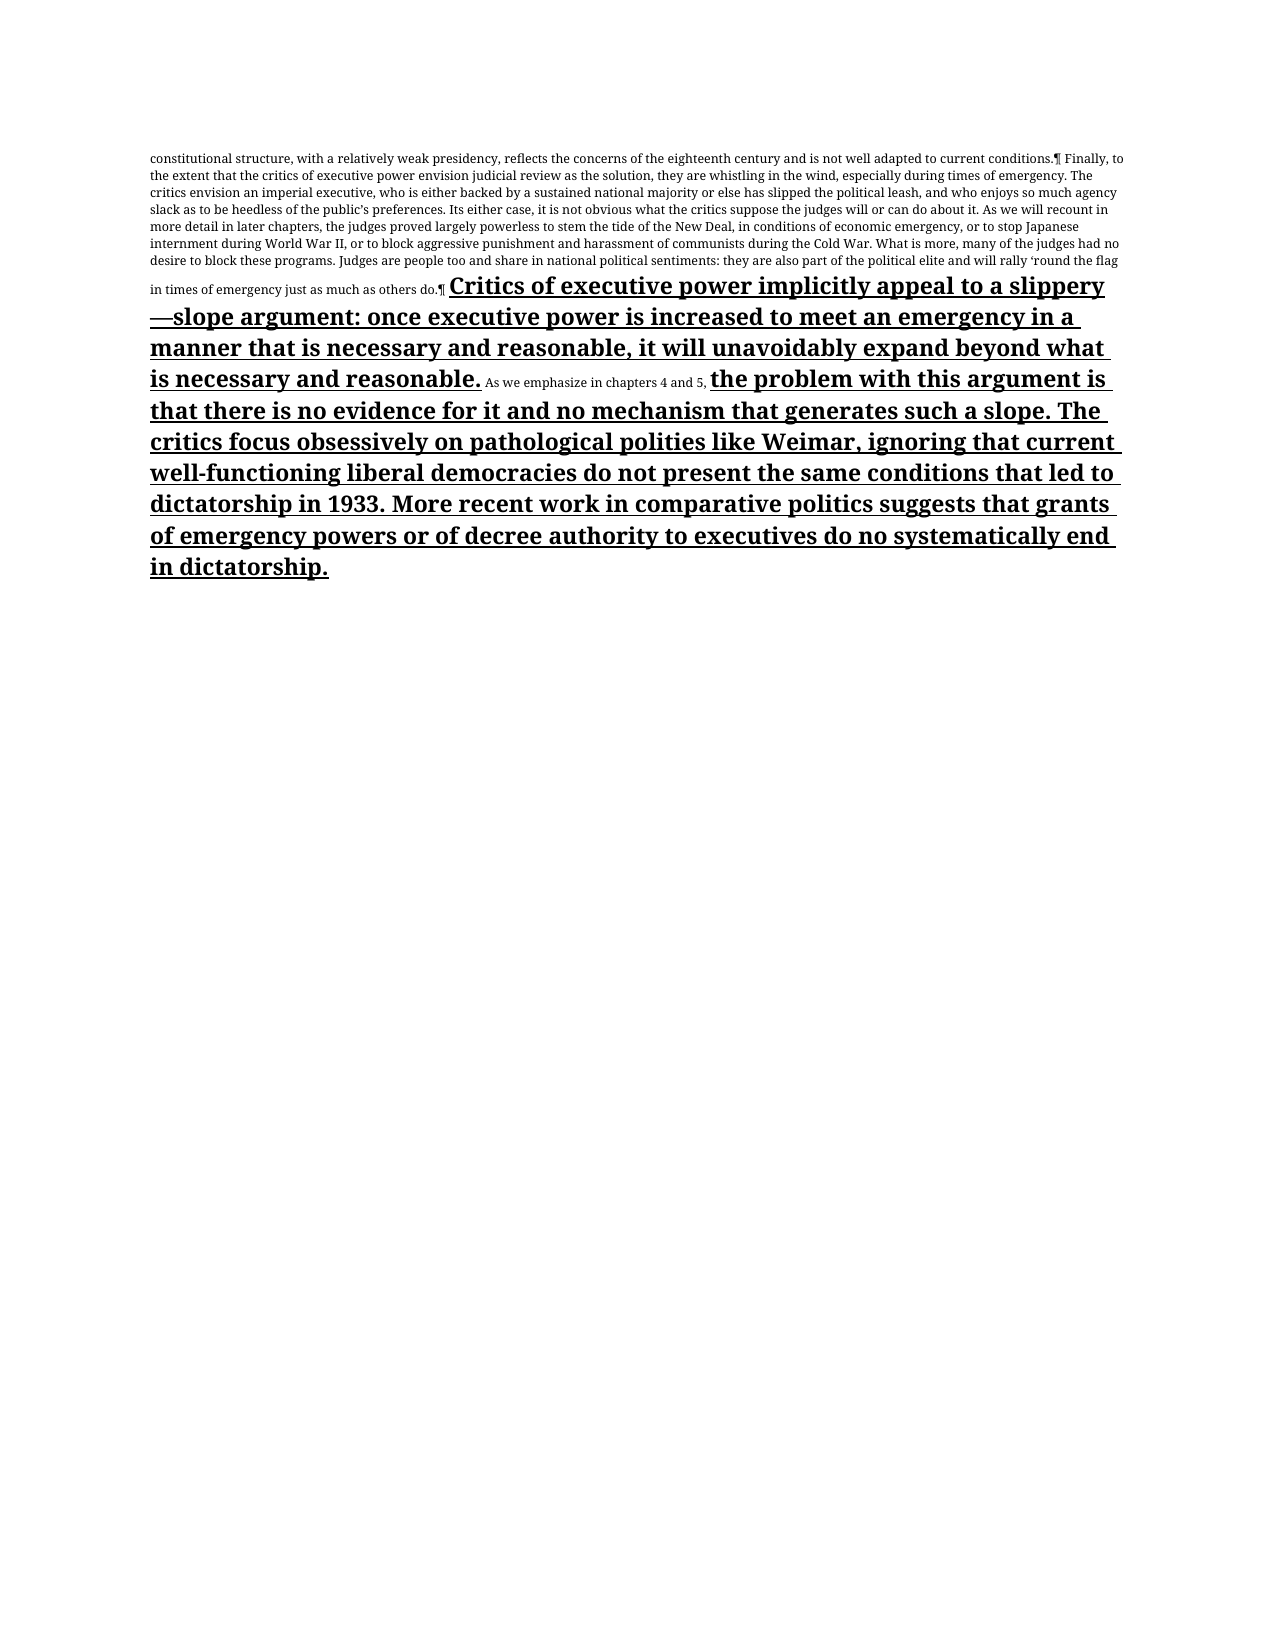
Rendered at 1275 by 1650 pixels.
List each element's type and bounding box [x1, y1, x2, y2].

text [150, 150, 1125, 582]
